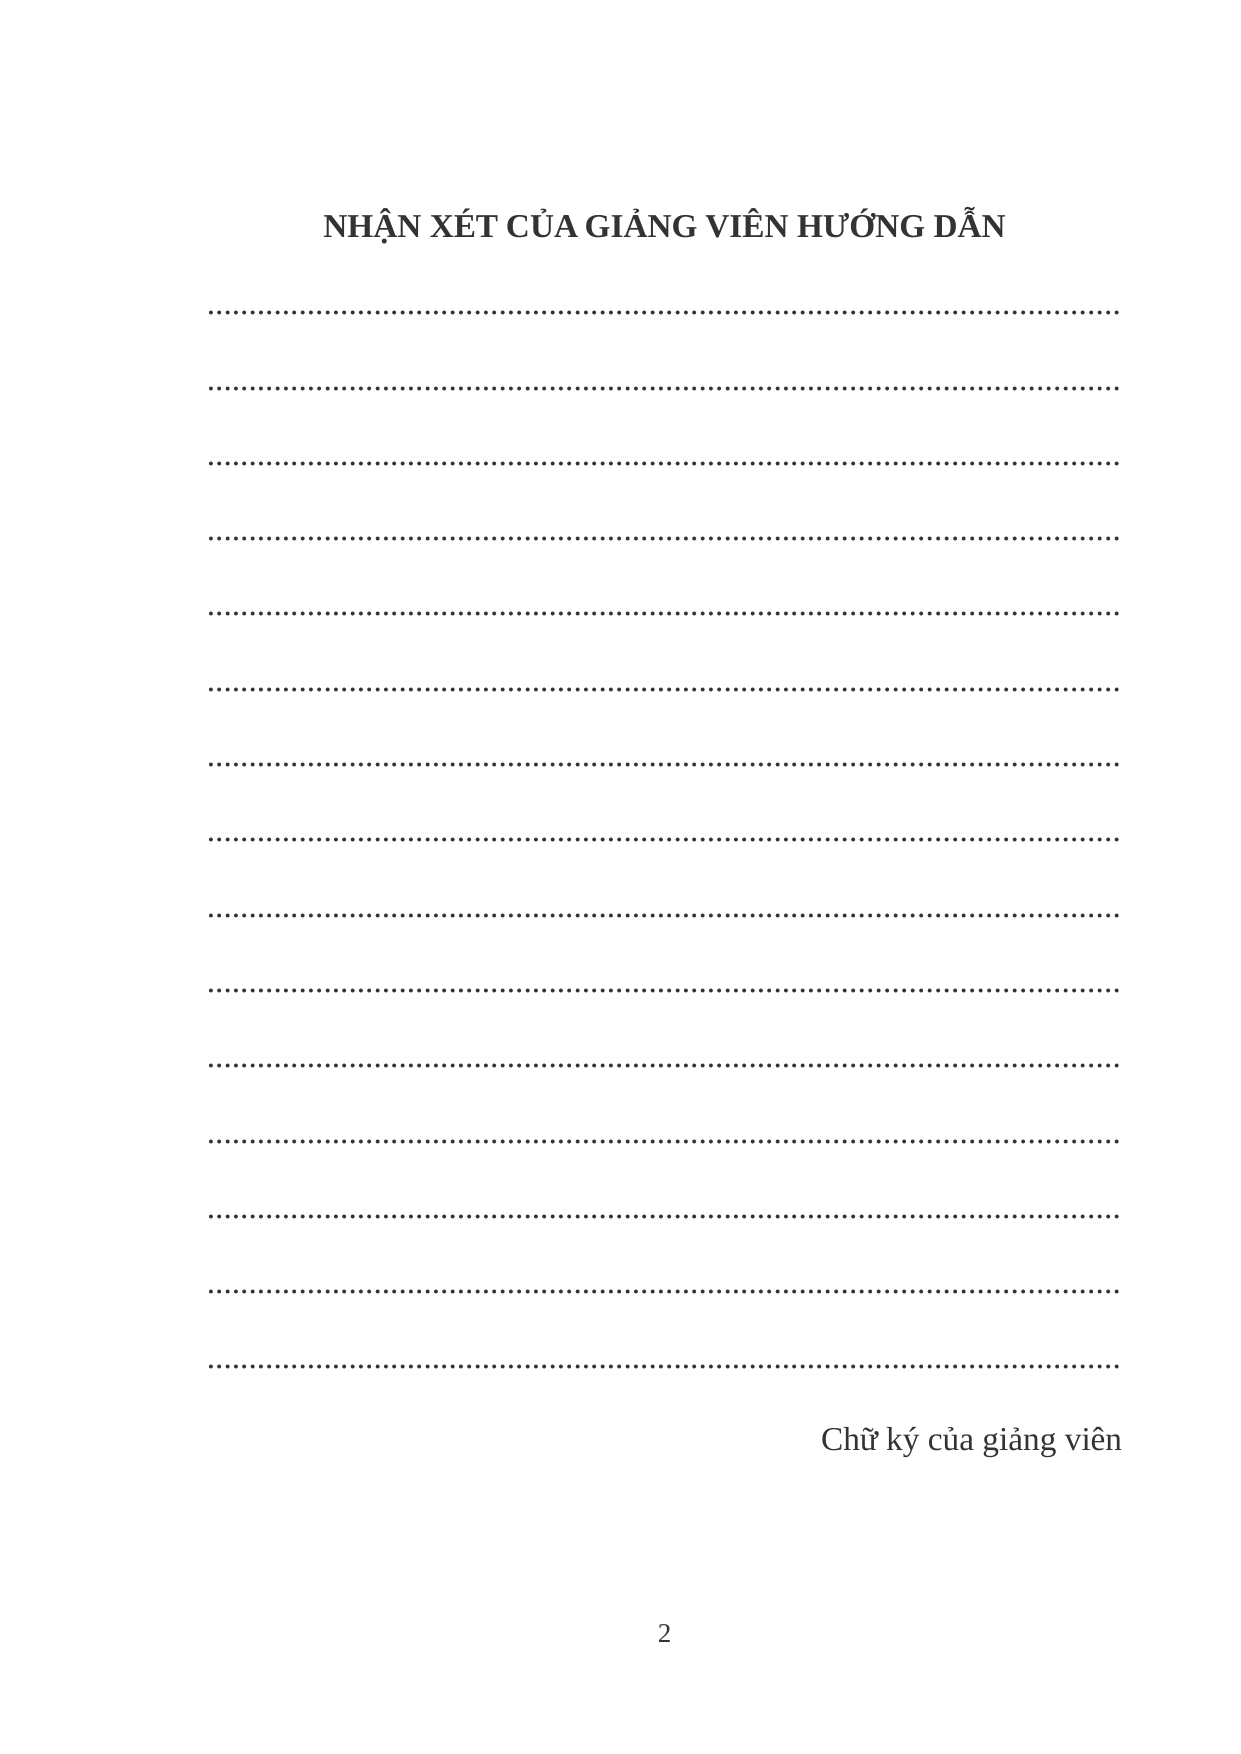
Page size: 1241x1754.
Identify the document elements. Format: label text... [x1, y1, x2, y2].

text Chữ ký của giảng viên [207, 1419, 1122, 1457]
text NHẬN XÉT CỦA GIẢNG VIÊN HƯỚNG DẪN [207, 207, 1122, 245]
